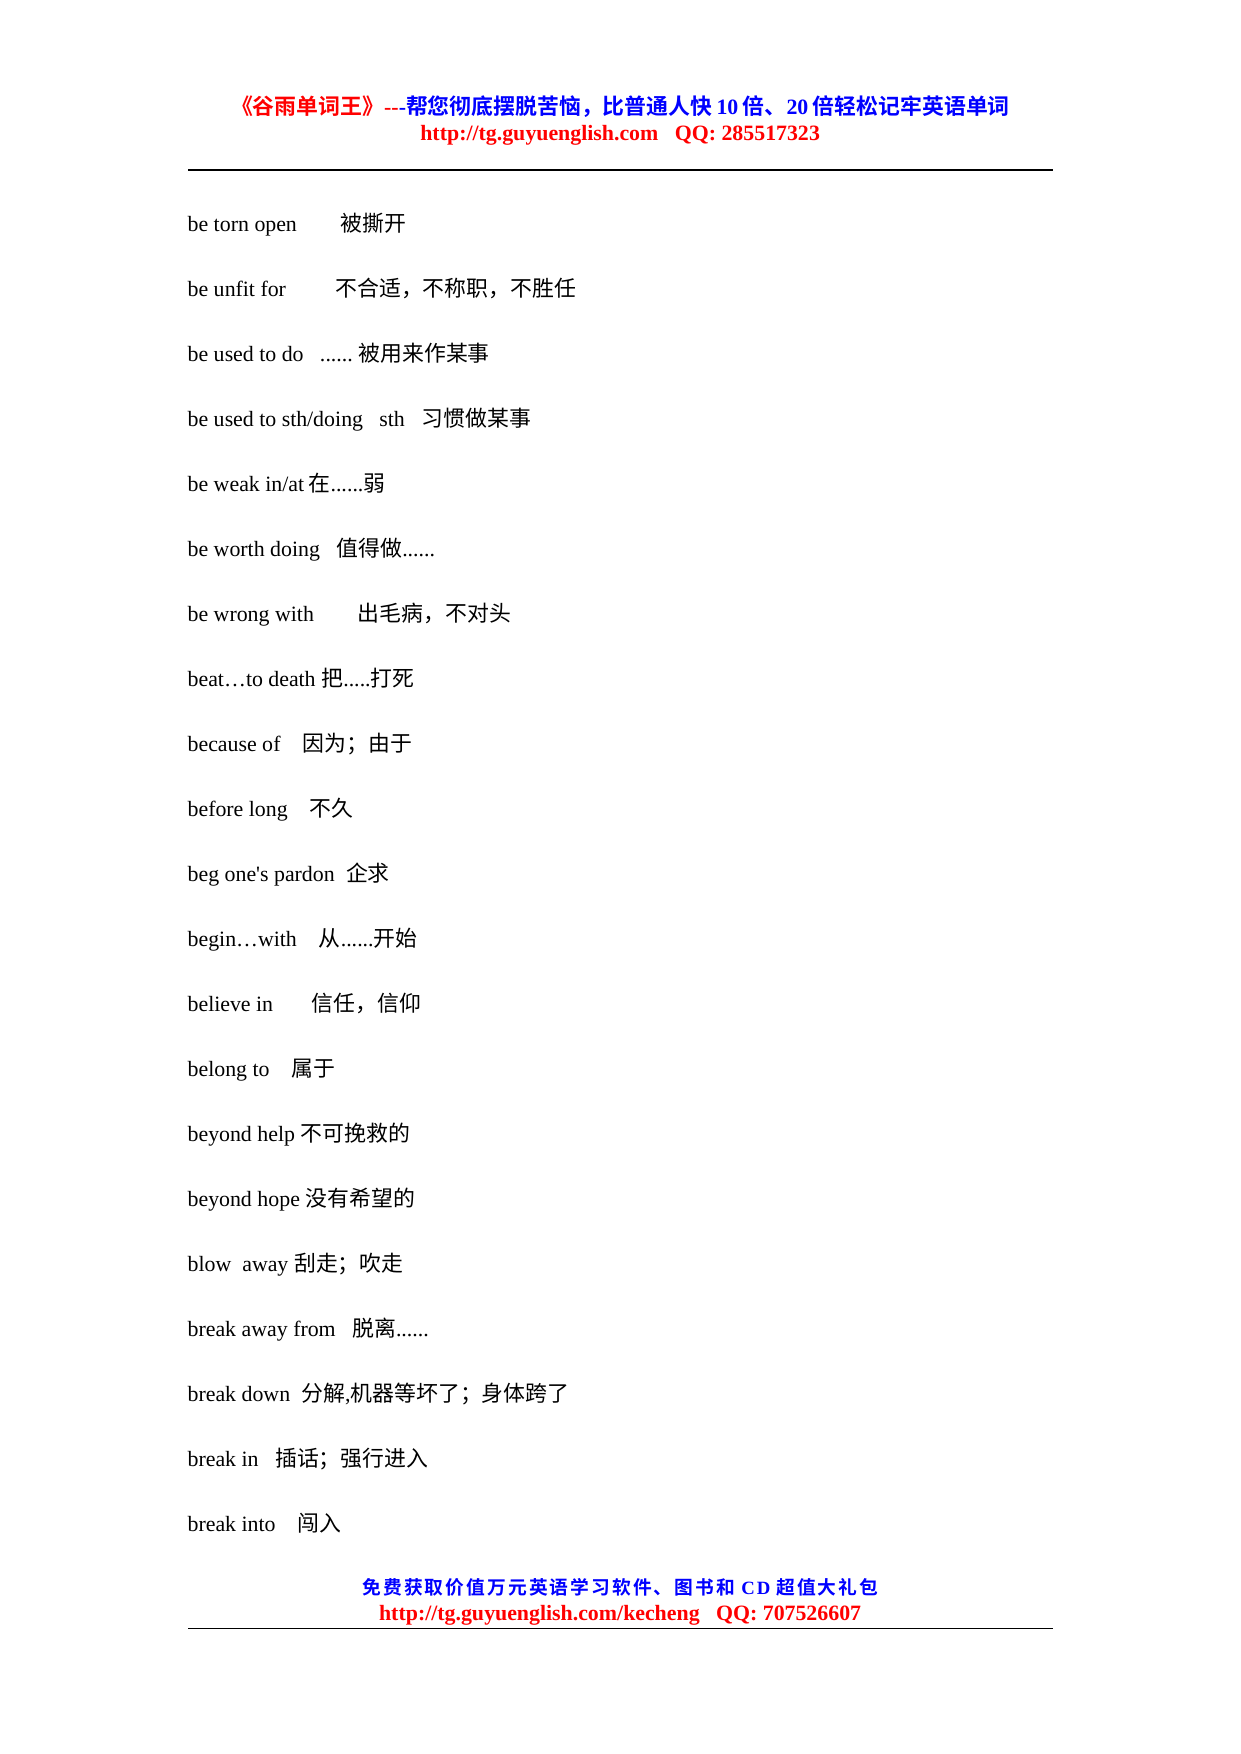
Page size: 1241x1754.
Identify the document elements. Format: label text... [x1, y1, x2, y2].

text blow away 刮走；吹走 [187, 1246, 1053, 1278]
text be wrong with 出毛病，不对头 [187, 596, 1053, 628]
text begin…with 从......开始 [187, 921, 1053, 953]
text beg one's pardon 企求 [187, 856, 1053, 888]
text be unfit for 不合适，不称职，不胜任 [187, 271, 1053, 303]
text belong to 属于 [187, 1051, 1053, 1083]
text break away from 脱离...... [187, 1311, 1053, 1343]
text beyond hope 没有希望的 [187, 1181, 1053, 1213]
text believe in 信任，信仰 [187, 986, 1053, 1018]
text break in 插话；强行进入 [187, 1441, 1053, 1473]
text break down 分解,机器等坏了；身体跨了 [187, 1376, 1053, 1408]
text beat…to death 把.....打死 [187, 661, 1053, 693]
text because of 因为；由于 [187, 726, 1053, 758]
text be worth doing 值得做...... [187, 531, 1053, 563]
text be used to sth/doing sth 习惯做某事 [187, 401, 1053, 433]
text be weak in/at在......弱 [187, 466, 1053, 498]
text be used to do ...... 被用来作某事 [187, 336, 1053, 368]
text before long 不久 [187, 791, 1053, 823]
text beyond help 不可挽救的 [187, 1116, 1053, 1148]
text break into 闯入 [187, 1506, 1053, 1538]
text be torn open 被撕开 [187, 206, 1053, 238]
